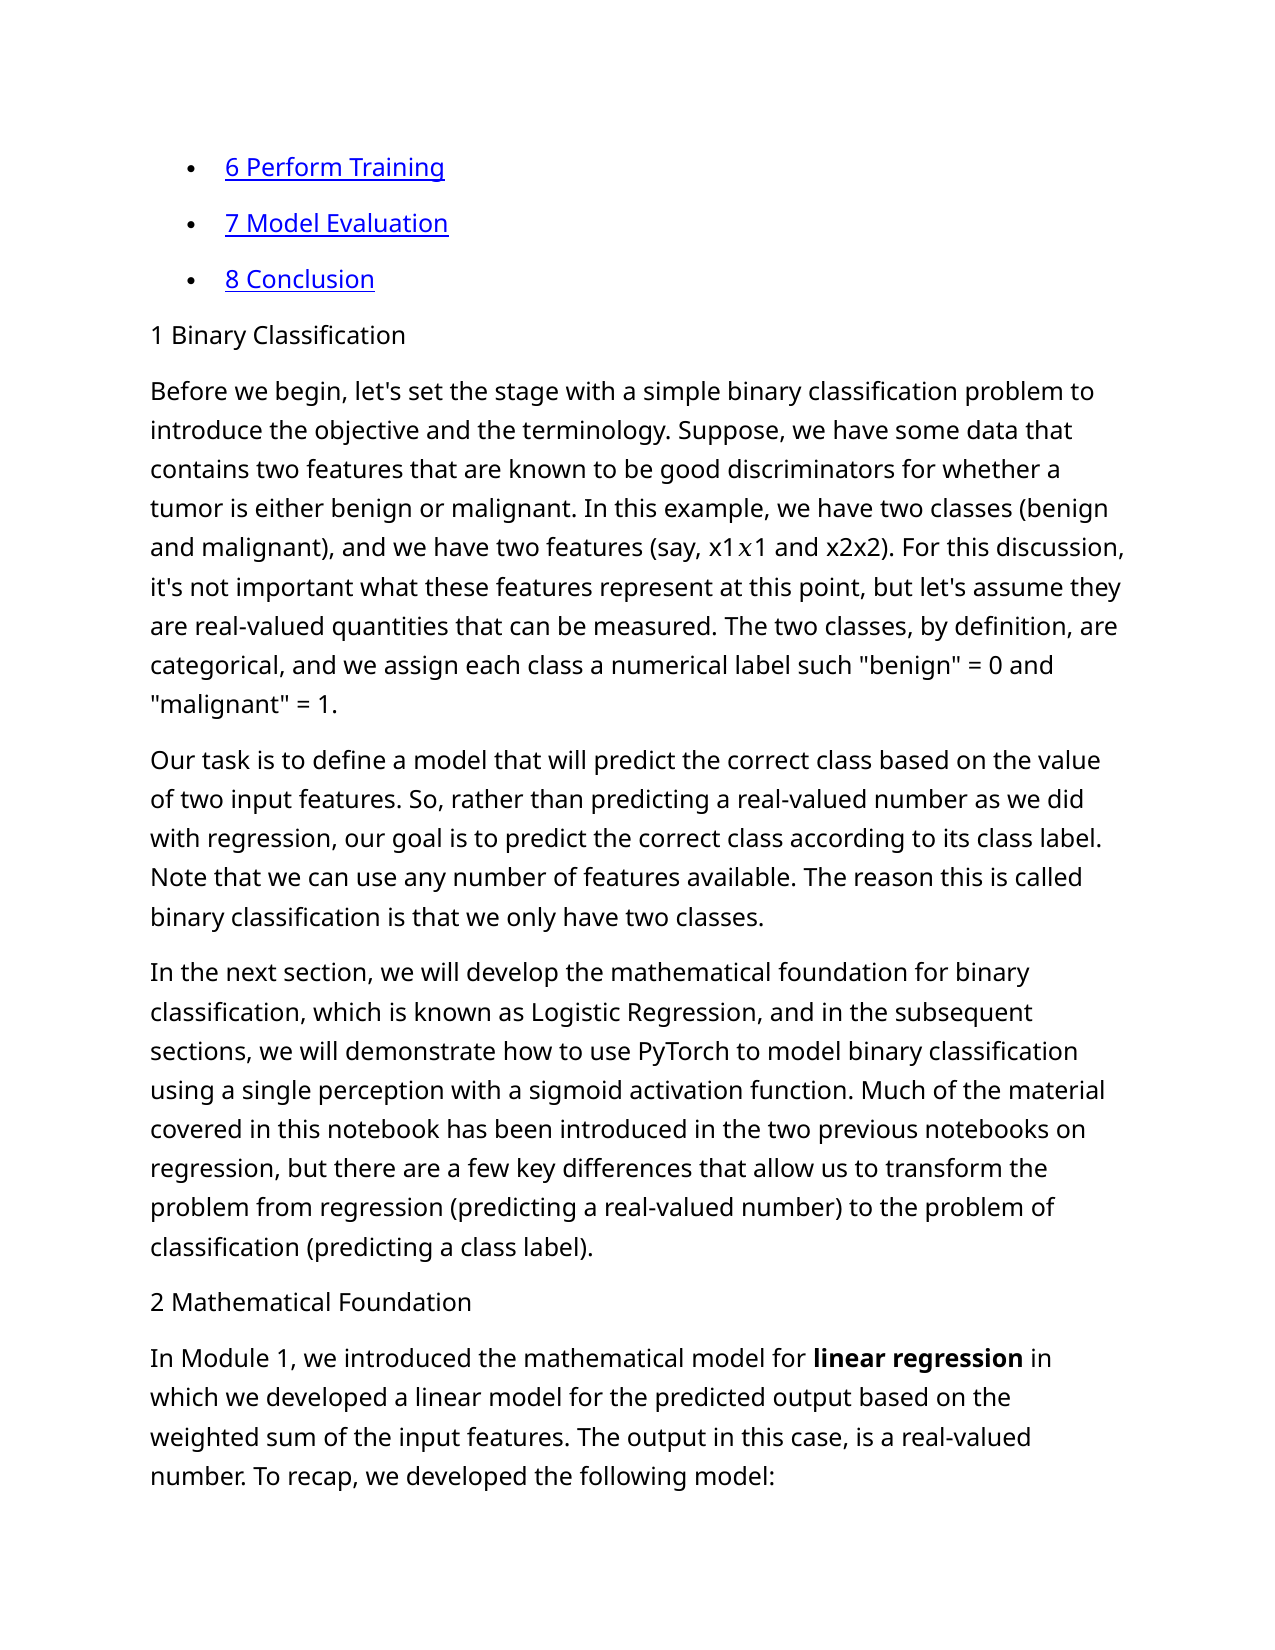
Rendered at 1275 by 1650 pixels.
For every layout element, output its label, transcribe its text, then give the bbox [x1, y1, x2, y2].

list 7 Model Evaluation [187, 206, 1125, 240]
text In Module 1, we introduced the mathematical model for linear regression in which we developed a linear model for the predicted output based on the weighted sum of the input features. The output in this case, is a real-valued number. To recap, we developed the following model: [150, 1341, 1125, 1492]
list 8 Conclusion [187, 262, 1125, 296]
text Before we begin, let's set the stage with a simple binary classification problem to introduce the objective and the terminology. Suppose, we have some data that contains two features that are known to be good discriminators for whether a tumor is either benign or malignant. In this example, we have two classes (benign and malignant), and we have two features (say, x1𝑥1 and x2x2). For this discussion, it's not important what these features represent at this point, but let's assume they are real-valued quantities that can be measured. The two classes, by definition, are categorical, and we assign each class a numerical label such "benign" = 0 and "malignant" = 1. [150, 373, 1125, 721]
text 1 Binary Classification [150, 317, 1125, 352]
list 6 Perform Training [187, 150, 1125, 184]
text Our task is to define a model that will predict the correct class based on the value of two input features. So, rather than predicting a real-valued number as we did with regression, our goal is to predict the correct class according to its class label. Note that we can use any number of features available. The reason this is called binary classification is that we only have two classes. [150, 742, 1125, 933]
text In the next section, we will develop the mathematical foundation for binary classification, which is known as Logistic Regression, and in the subsequent sections, we will demonstrate how to use PyTorch to model binary classification using a single perception with a sigmoid activation function. Much of the material covered in this notebook has been introduced in the two previous notebooks on regression, but there are a few key differences that allow us to transform the problem from regression (predicting a real-valued number) to the problem of classification (predicting a class label). [150, 955, 1125, 1263]
text 2 Mathematical Foundation [150, 1285, 1125, 1319]
